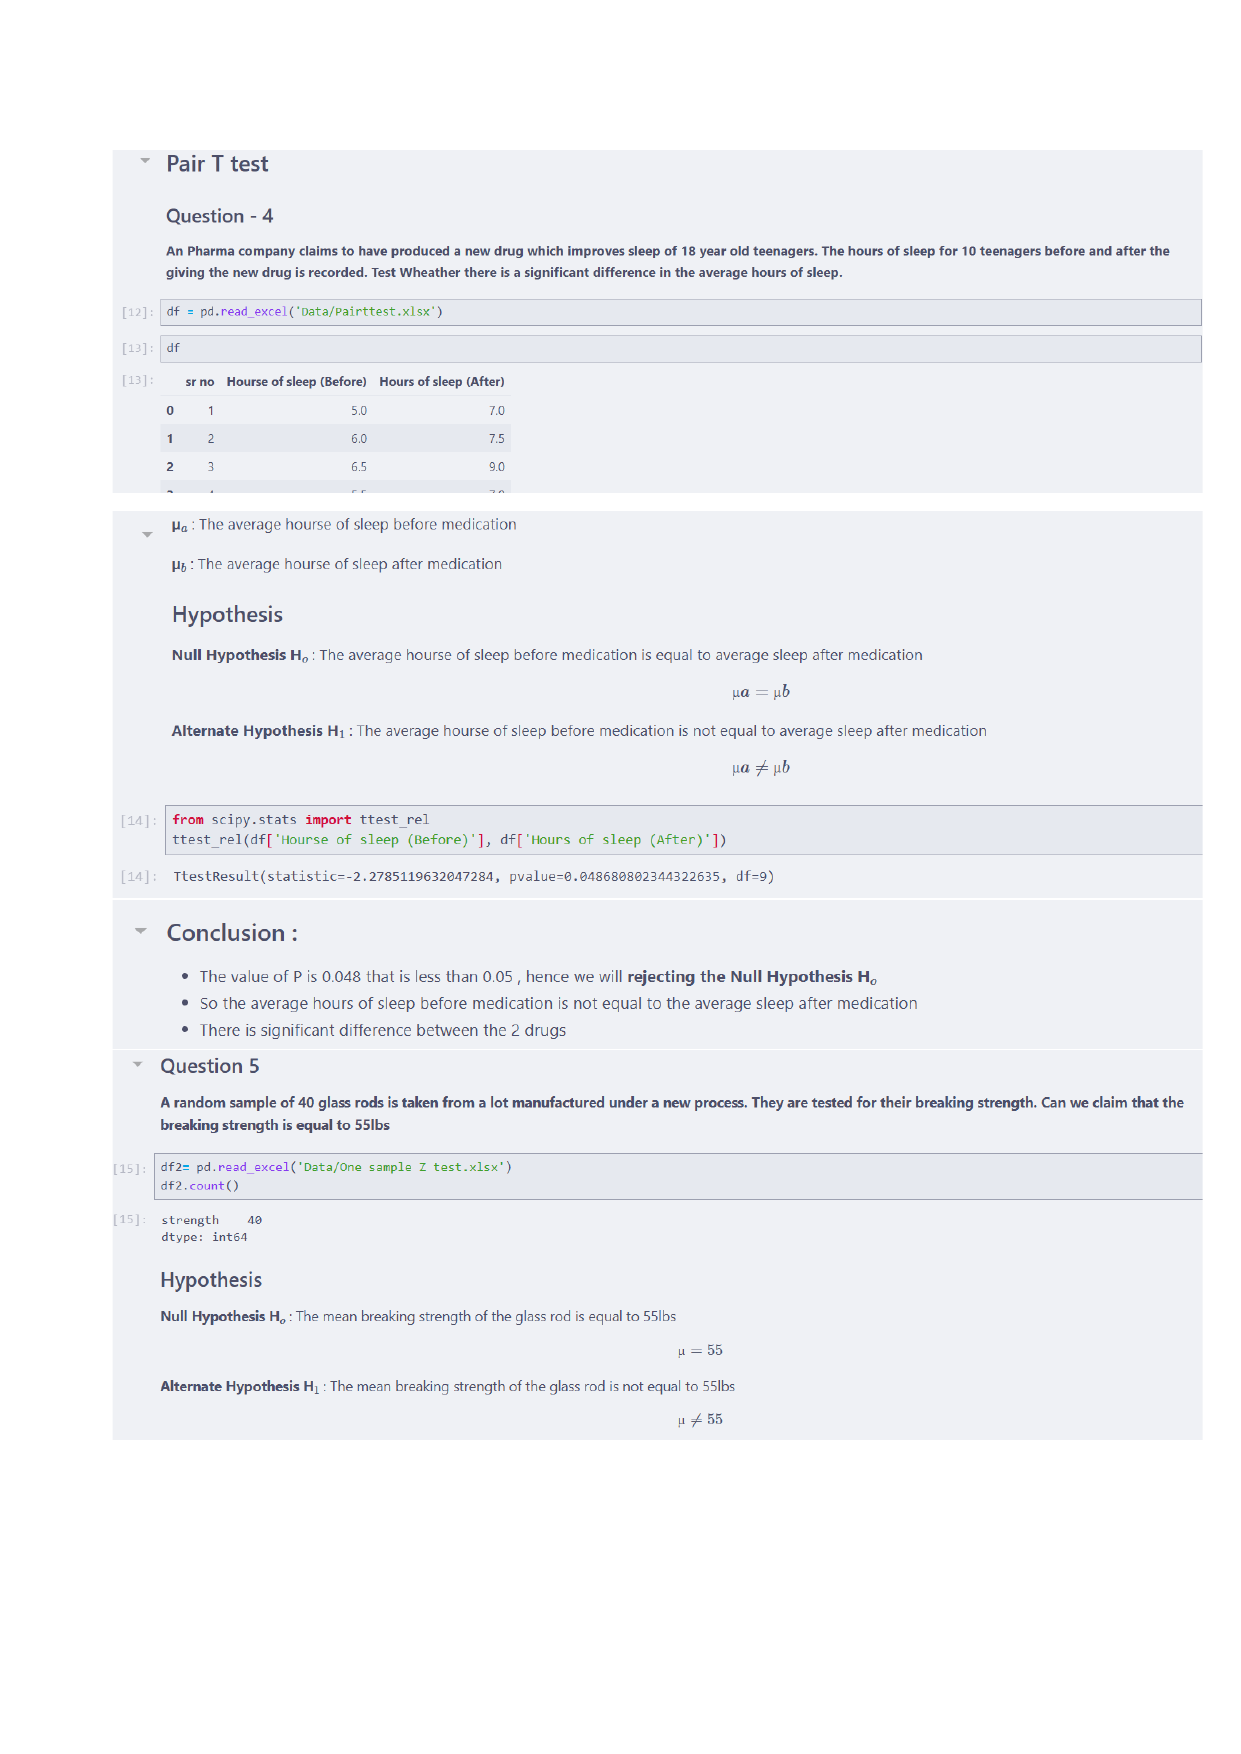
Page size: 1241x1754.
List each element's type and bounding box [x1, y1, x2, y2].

picture [112, 150, 1203, 493]
picture [112, 1050, 1203, 1440]
picture [112, 511, 1203, 898]
picture [112, 900, 1203, 1049]
